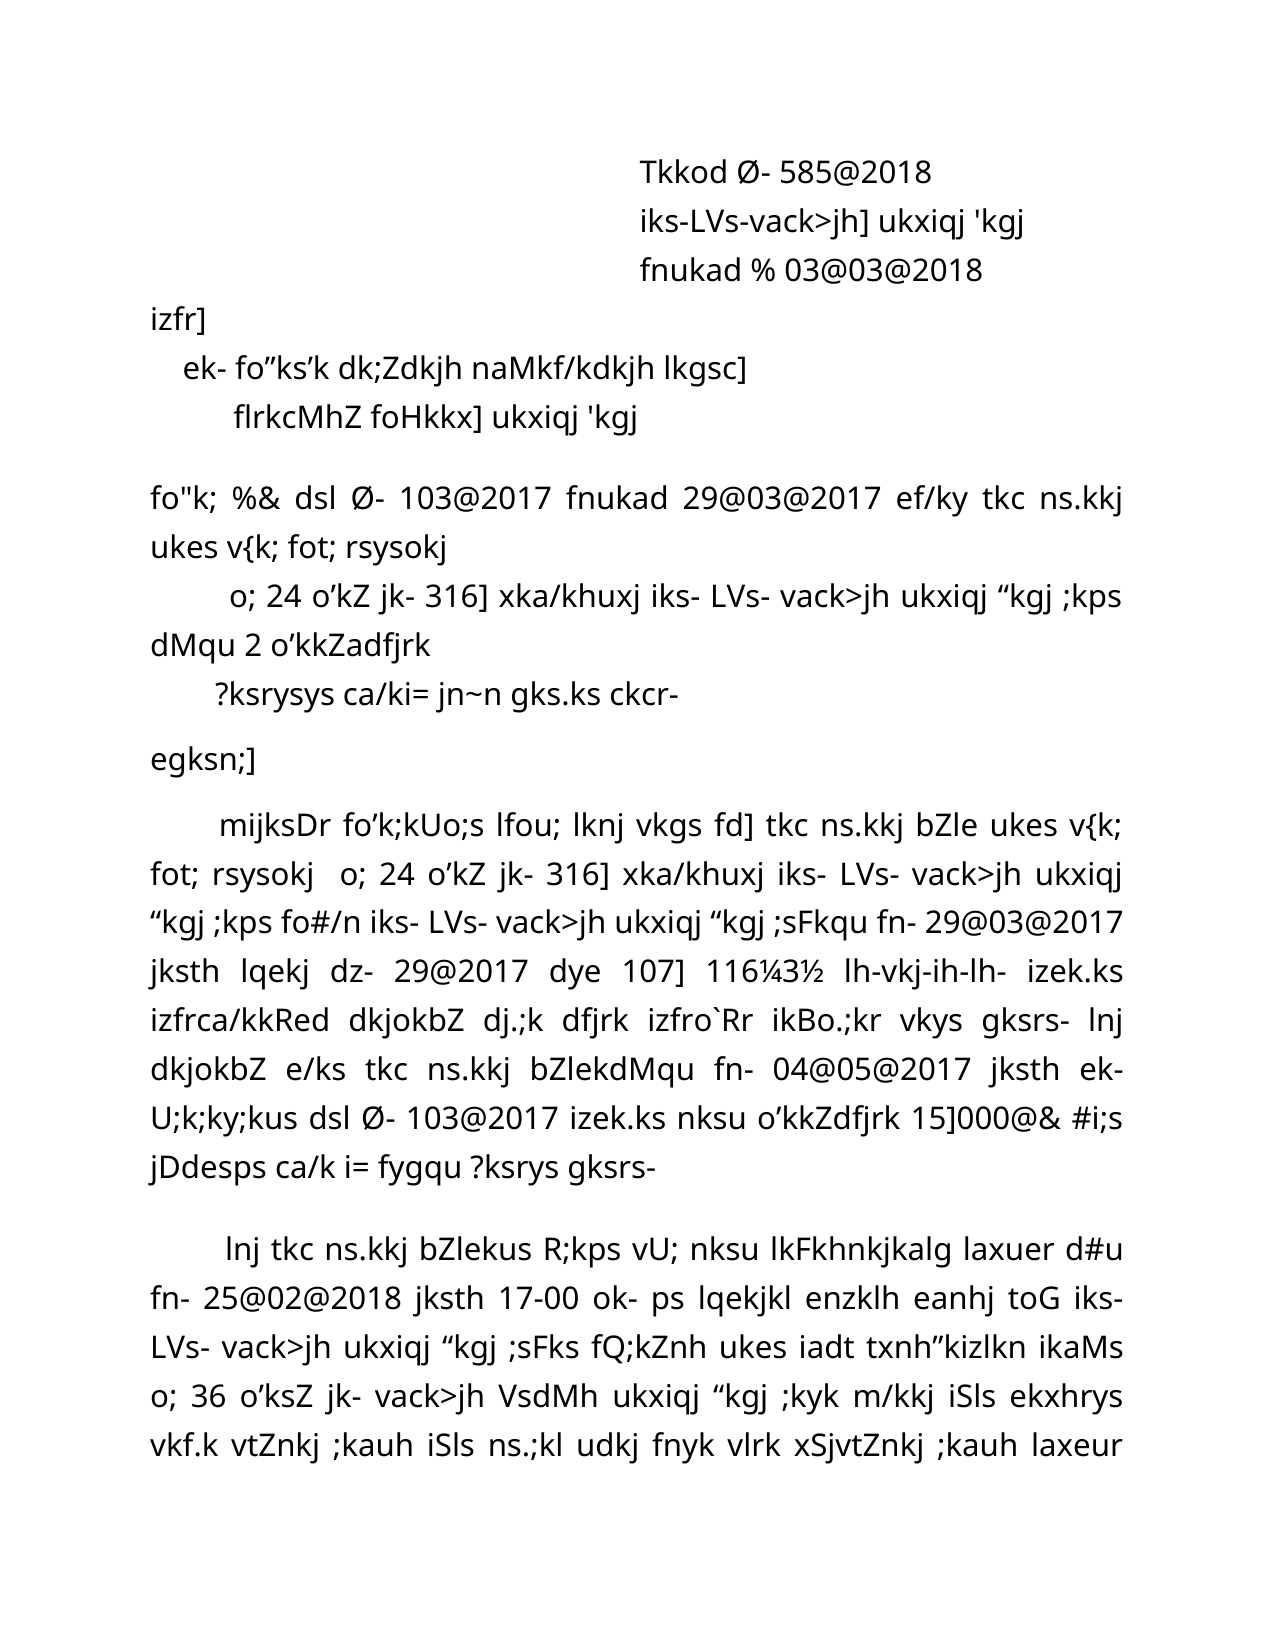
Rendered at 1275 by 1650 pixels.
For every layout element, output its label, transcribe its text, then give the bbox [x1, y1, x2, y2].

text mijksDr fo’k;kUo;s lfou; lknj vkgs fd] tkc ns.kkj bZle ukes v{k; fot; rsysokj o; 24 o’kZ jk- 316] xka/khuxj iks- LVs- vack>jh ukxiqj “kgj ;kps fo#/n iks- LVs- vack>jh ukxiqj “kgj ;sFkqu fn- 29@03@2017 jksth lqekj dz- 29@2017 dye 107] 116¼3½ lh-vkj-ih-lh- izek.ks izfrca/kkRed dkjokbZ dj.;k dfjrk izfro`Rr ikBo.;kr vkys gksrs- lnj dkjokbZ e/ks tkc ns.kkj bZlekdMqu fn- 04@05@2017 jksth ek- U;k;ky;kus dsl Ø- 103@2017 izek.ks nksu o’kkZdfjrk 15]000@& #i;s jDdesps ca/k i= fygqu ?ksrys gksrs- [150, 803, 1125, 1188]
text flrkcMhZ foHkkx] ukxiqj 'kgj [225, 395, 1125, 437]
text ?ksrysys ca/ki= jn~n gks.ks ckcr- [150, 672, 1125, 715]
text egksn;] [150, 737, 1125, 780]
text Tkkod Ø- 585@2018 [225, 150, 1125, 193]
text izfr] [150, 297, 1125, 339]
text o; 24 o’kZ jk- 316] xka/khuxj iks- LVs- vack>jh ukxiqj “kgj ;kps dMqu 2 o’kkZadfjrk [150, 574, 1125, 666]
text fnukad % 03@03@2018 [225, 248, 1125, 291]
text iks-LVs-vack>jh] ukxiqj 'kgj [225, 199, 1125, 242]
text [150, 1227, 1125, 1465]
text fo"k; %& dsl Ø- 103@2017 fnukad 29@03@2017 ef/ky tkc ns.kkj ukes v{k; fot; rsysokj [150, 476, 1125, 568]
text ek- fo”ks’k dk;Zdkjh naMkf/kdkjh lkgsc] [150, 346, 1125, 388]
